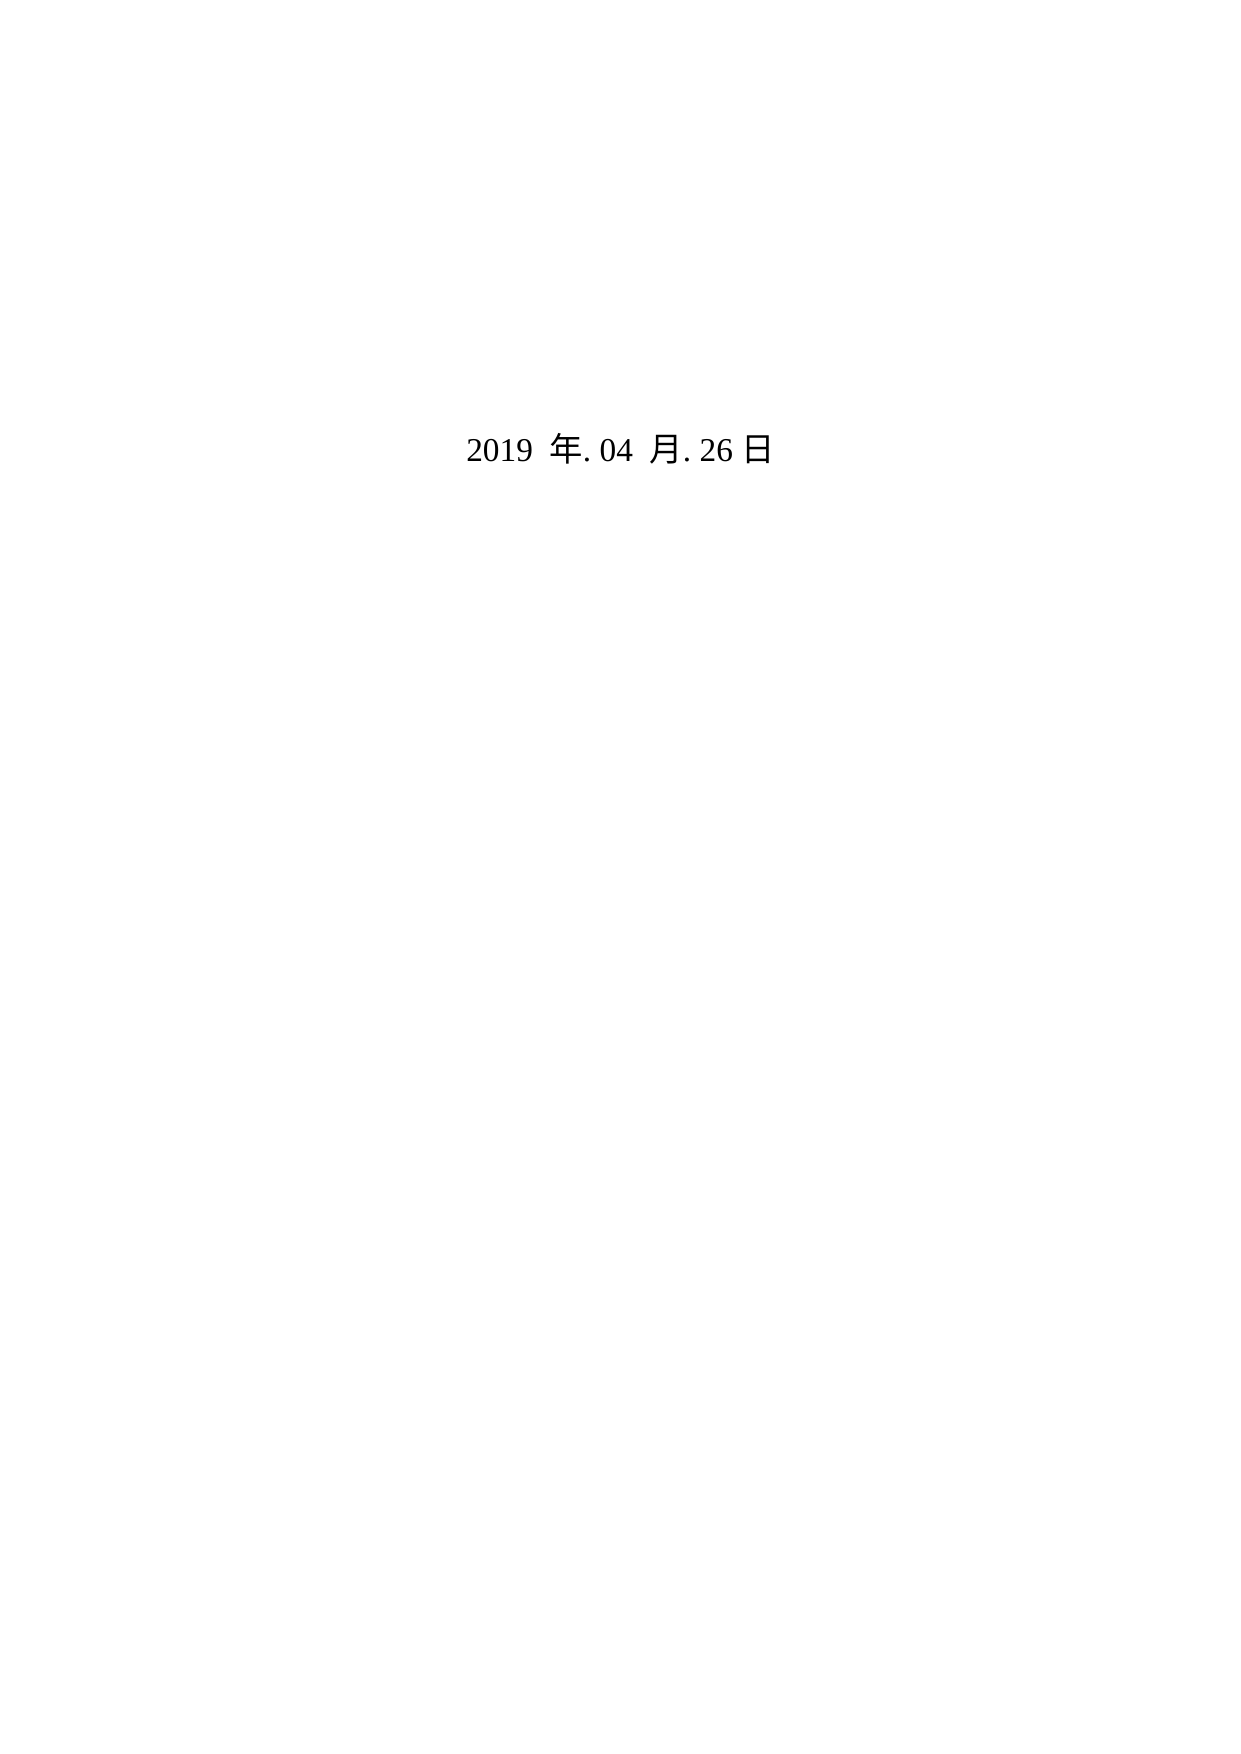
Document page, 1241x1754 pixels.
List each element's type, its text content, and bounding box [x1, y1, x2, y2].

text 2019 年. 04 月. 26 日 [187, 414, 1053, 479]
